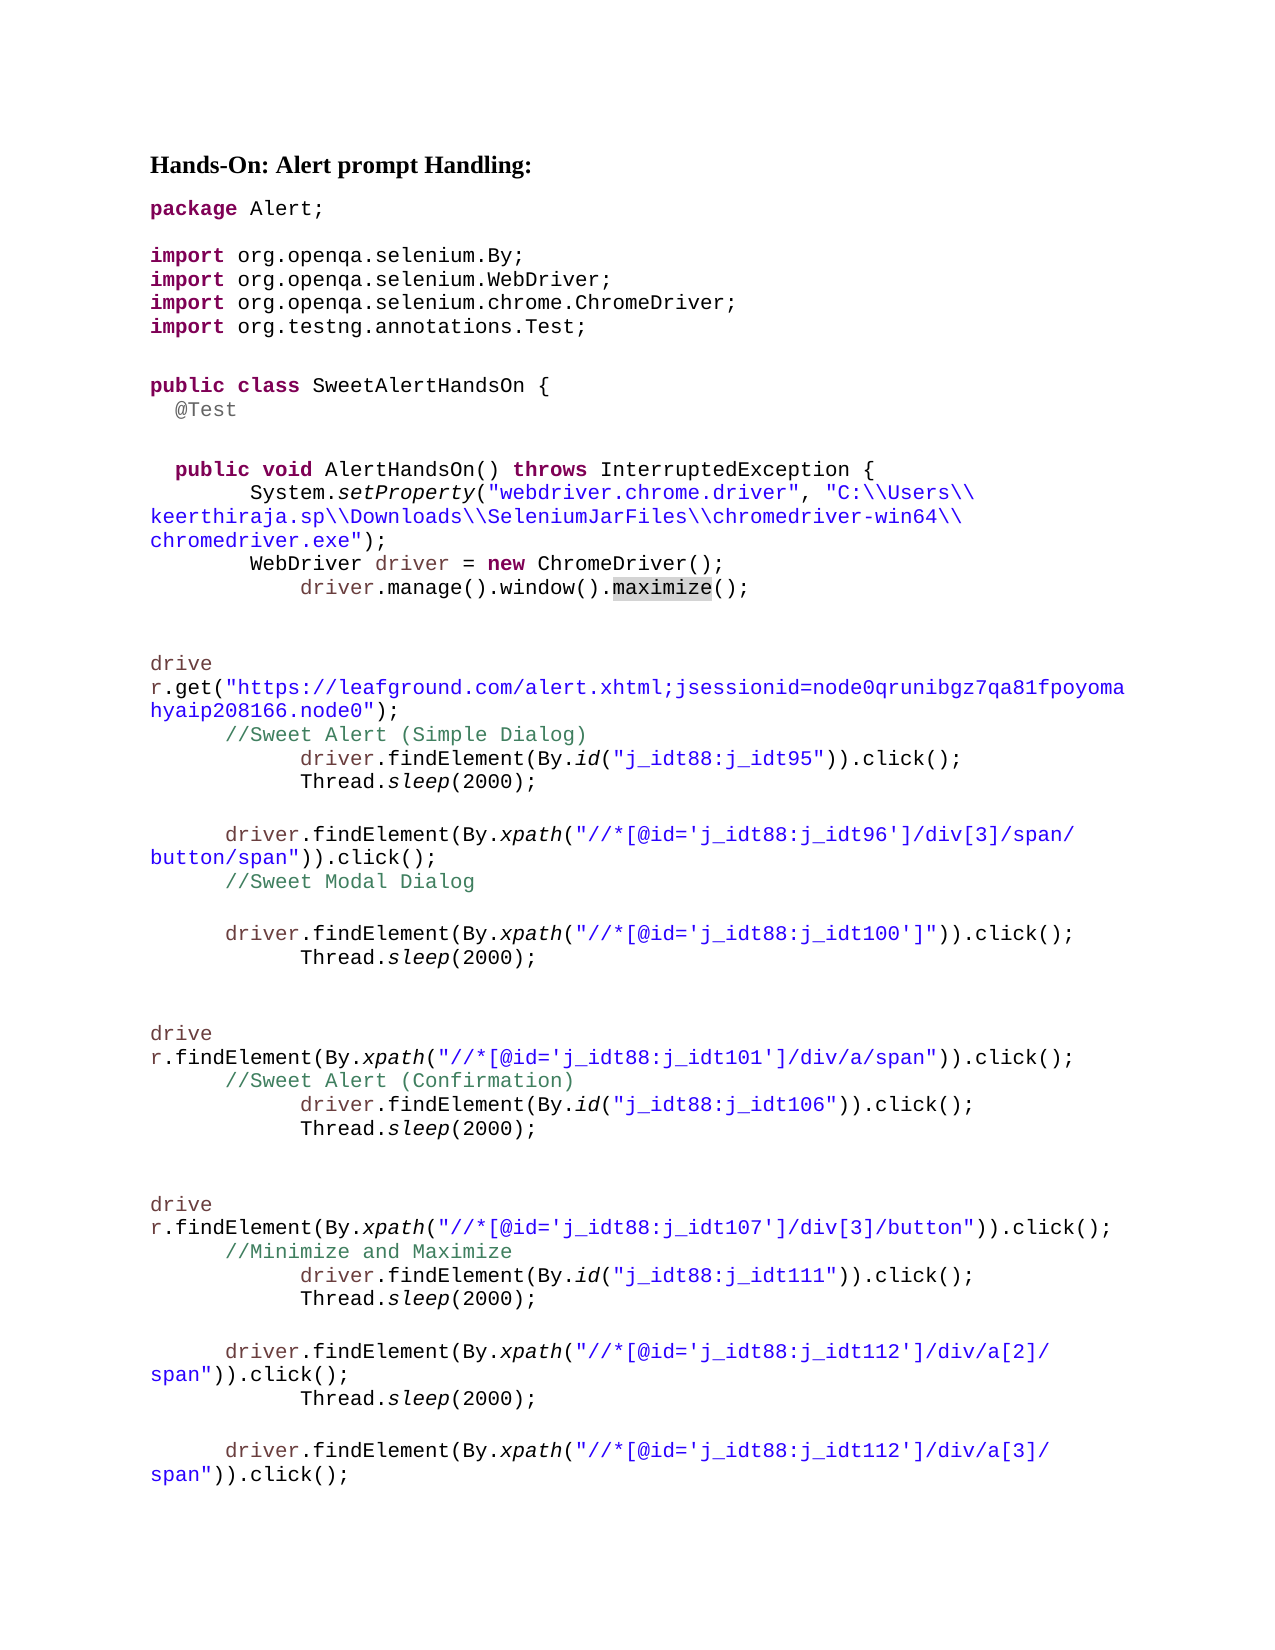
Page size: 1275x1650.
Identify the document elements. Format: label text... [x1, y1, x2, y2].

text Thread.sleep(2000); [150, 1388, 1125, 1412]
text //Minimize and Maximize [150, 1241, 1125, 1264]
text driver.findElement(By.xpath("//*[@id='j_idt88:j_idt100']")).click(); [150, 894, 1125, 947]
text driver.findElement(By.xpath("//*[@id='j_idt88:j_idt96']/div[3]/span/button/span")).click(); [150, 795, 1125, 871]
text public void AlertHandsOn() throws InterruptedException { [150, 459, 1125, 482]
text driver.findElement(By.id("j_idt88:j_idt111")).click(); [150, 1264, 1125, 1288]
text import org.openqa.selenium.By; [150, 245, 1125, 269]
text Thread.sleep(2000); [150, 1118, 1125, 1141]
text //Sweet Alert (Confirmation) [150, 1070, 1125, 1094]
text driver.get("https://leafground.com/alert.xhtml;jsessionid=node0qrunibgz7qa81fpoyomahyaip208166.node0"); [150, 601, 1125, 724]
text package Alert; [150, 198, 1125, 221]
text driver.findElement(By.xpath("//*[@id='j_idt88:j_idt101']/div/a/span")).click(); [150, 971, 1125, 1070]
text driver.manage().window().maximize(); [712, 577, 1125, 601]
text import org.testng.annotations.Test; [150, 316, 1125, 339]
text driver.findElement(By.id("j_idt88:j_idt95")).click(); [150, 748, 1125, 771]
text driver.findElement(By.xpath("//*[@id='j_idt88:j_idt112']/div/a[2]/span")).click(); [150, 1312, 1125, 1388]
text import org.openqa.selenium.chrome.ChromeDriver; [150, 292, 1125, 316]
text Hands-On: Alert prompt Handling: [150, 150, 1125, 179]
text driver.findElement(By.xpath("//*[@id='j_idt88:j_idt112']/div/a[3]/span")).click(); [150, 1412, 1125, 1488]
text public class SweetAlertHandsOn { [150, 376, 1125, 399]
text System.setProperty("webdriver.chrome.driver", "C:\\Users\\keerthiraja.sp\\Downloads\\SeleniumJarFiles\\chromedriver-win64\\chromedriver.exe"); [150, 482, 1125, 553]
text import org.openqa.selenium.WebDriver; [150, 269, 1125, 292]
text //Sweet Alert (Simple Dialog) [150, 724, 1125, 748]
text //Sweet Modal Dialog [150, 871, 1125, 894]
text Thread.sleep(2000); [150, 947, 1125, 971]
text driver.findElement(By.xpath("//*[@id='j_idt88:j_idt107']/div[3]/button")).click(); [150, 1141, 1125, 1241]
text Thread.sleep(2000); [150, 1288, 1125, 1312]
text driver.manage().window().maximize(); [150, 577, 613, 601]
text Thread.sleep(2000); [150, 771, 1125, 795]
text WebDriver driver = new ChromeDriver(); [150, 553, 1125, 577]
text driver.findElement(By.id("j_idt88:j_idt106")).click(); [150, 1094, 1125, 1118]
text @Test [150, 399, 1125, 423]
